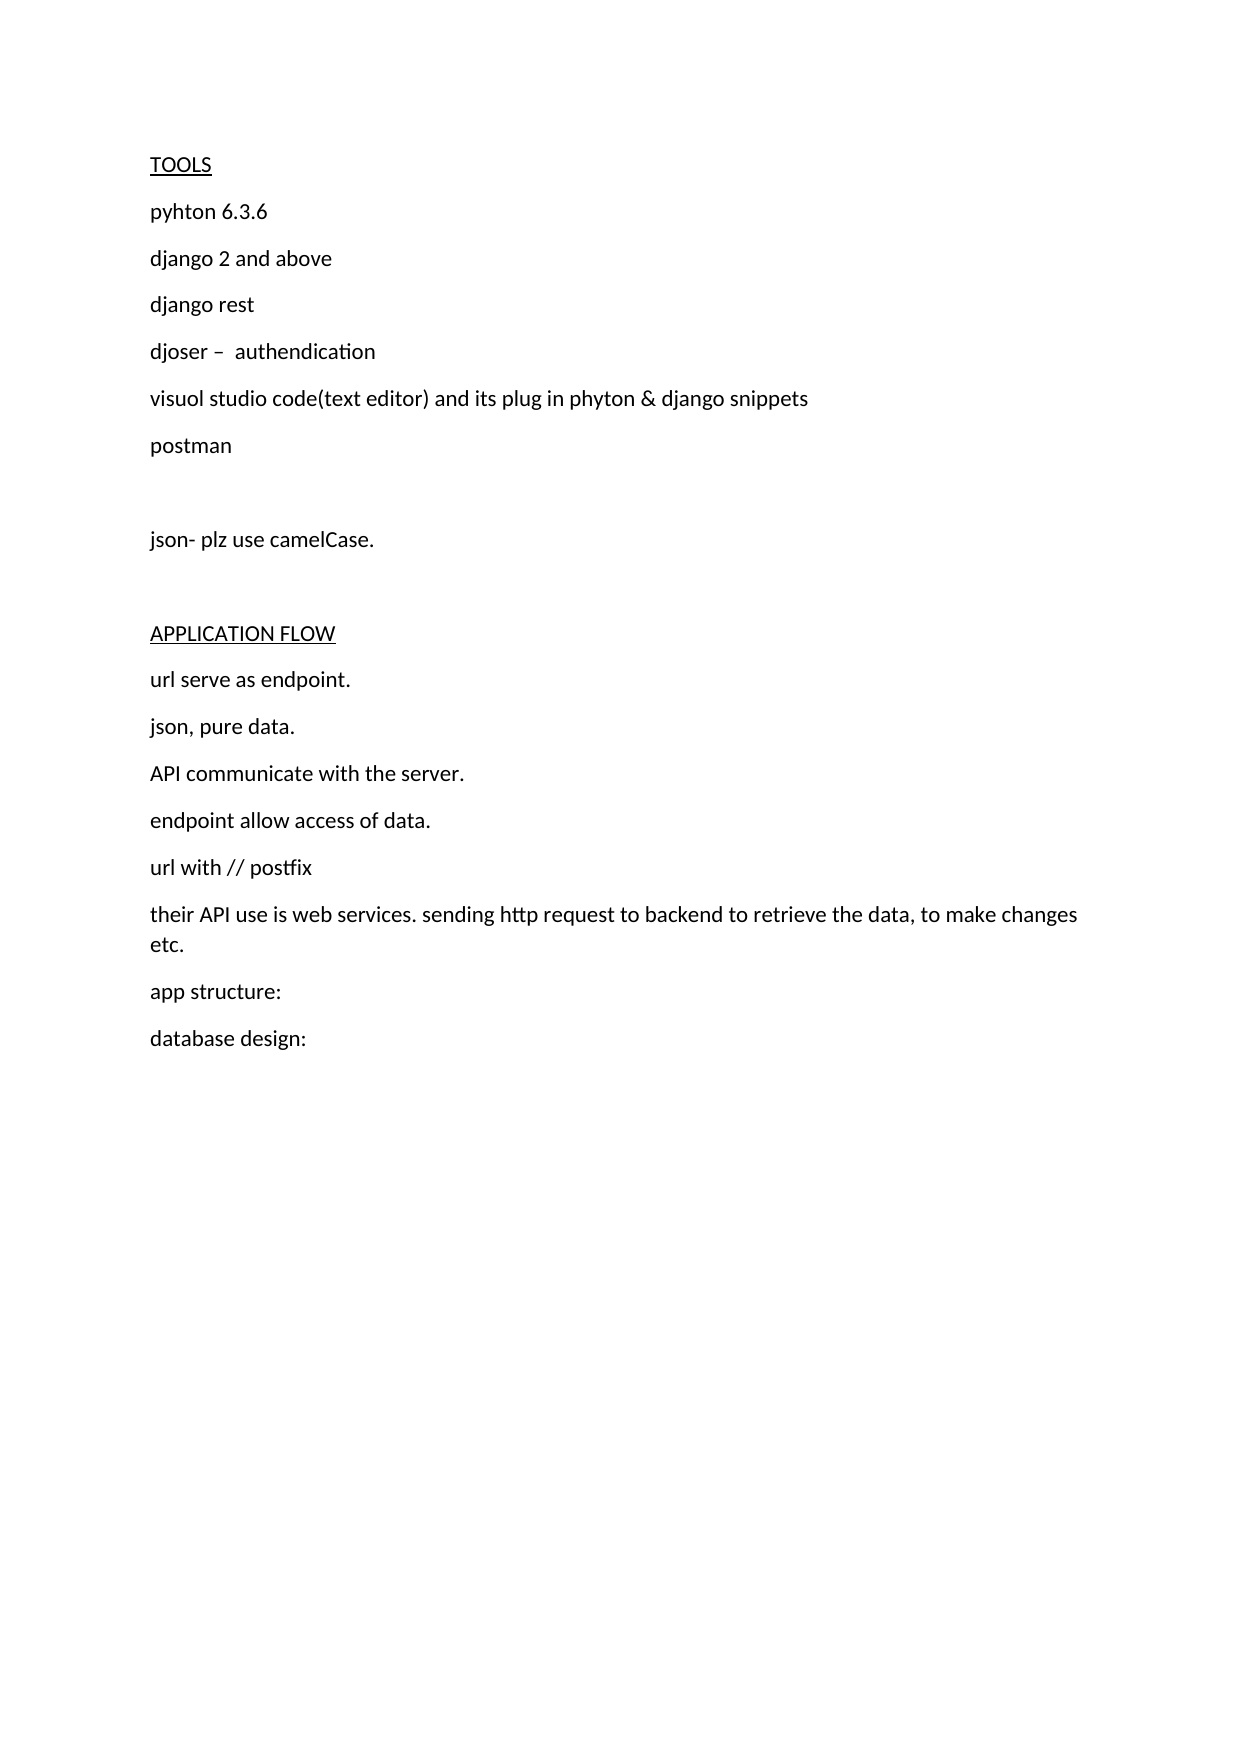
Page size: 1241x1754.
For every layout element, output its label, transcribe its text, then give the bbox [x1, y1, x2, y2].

text app structure: [150, 977, 1090, 1005]
text djoser – authendication [150, 337, 1090, 366]
text json, pure data. [150, 712, 1090, 741]
text url serve as endpoint. [150, 666, 1090, 694]
text endpoint allow access of data. [150, 806, 1090, 834]
text their API use is web services. sending http request to backend to retrieve the data, to make changes etc. [150, 900, 1090, 958]
text url with // postfix [150, 853, 1090, 881]
text visuol studio code(text editor) and its plug in phyton & django snippets [150, 384, 1090, 412]
text APPLICATION FLOW [150, 619, 1090, 647]
text postman [150, 431, 1090, 459]
text django 2 and above [150, 244, 1090, 272]
text database design: [150, 1024, 1090, 1052]
text django rest [150, 291, 1090, 319]
text API communicate with the server. [150, 759, 1090, 787]
text json- plz use camelCase. [150, 525, 1090, 553]
text pyhton 6.3.6 [150, 197, 1090, 225]
text TOOLS [150, 150, 1090, 178]
